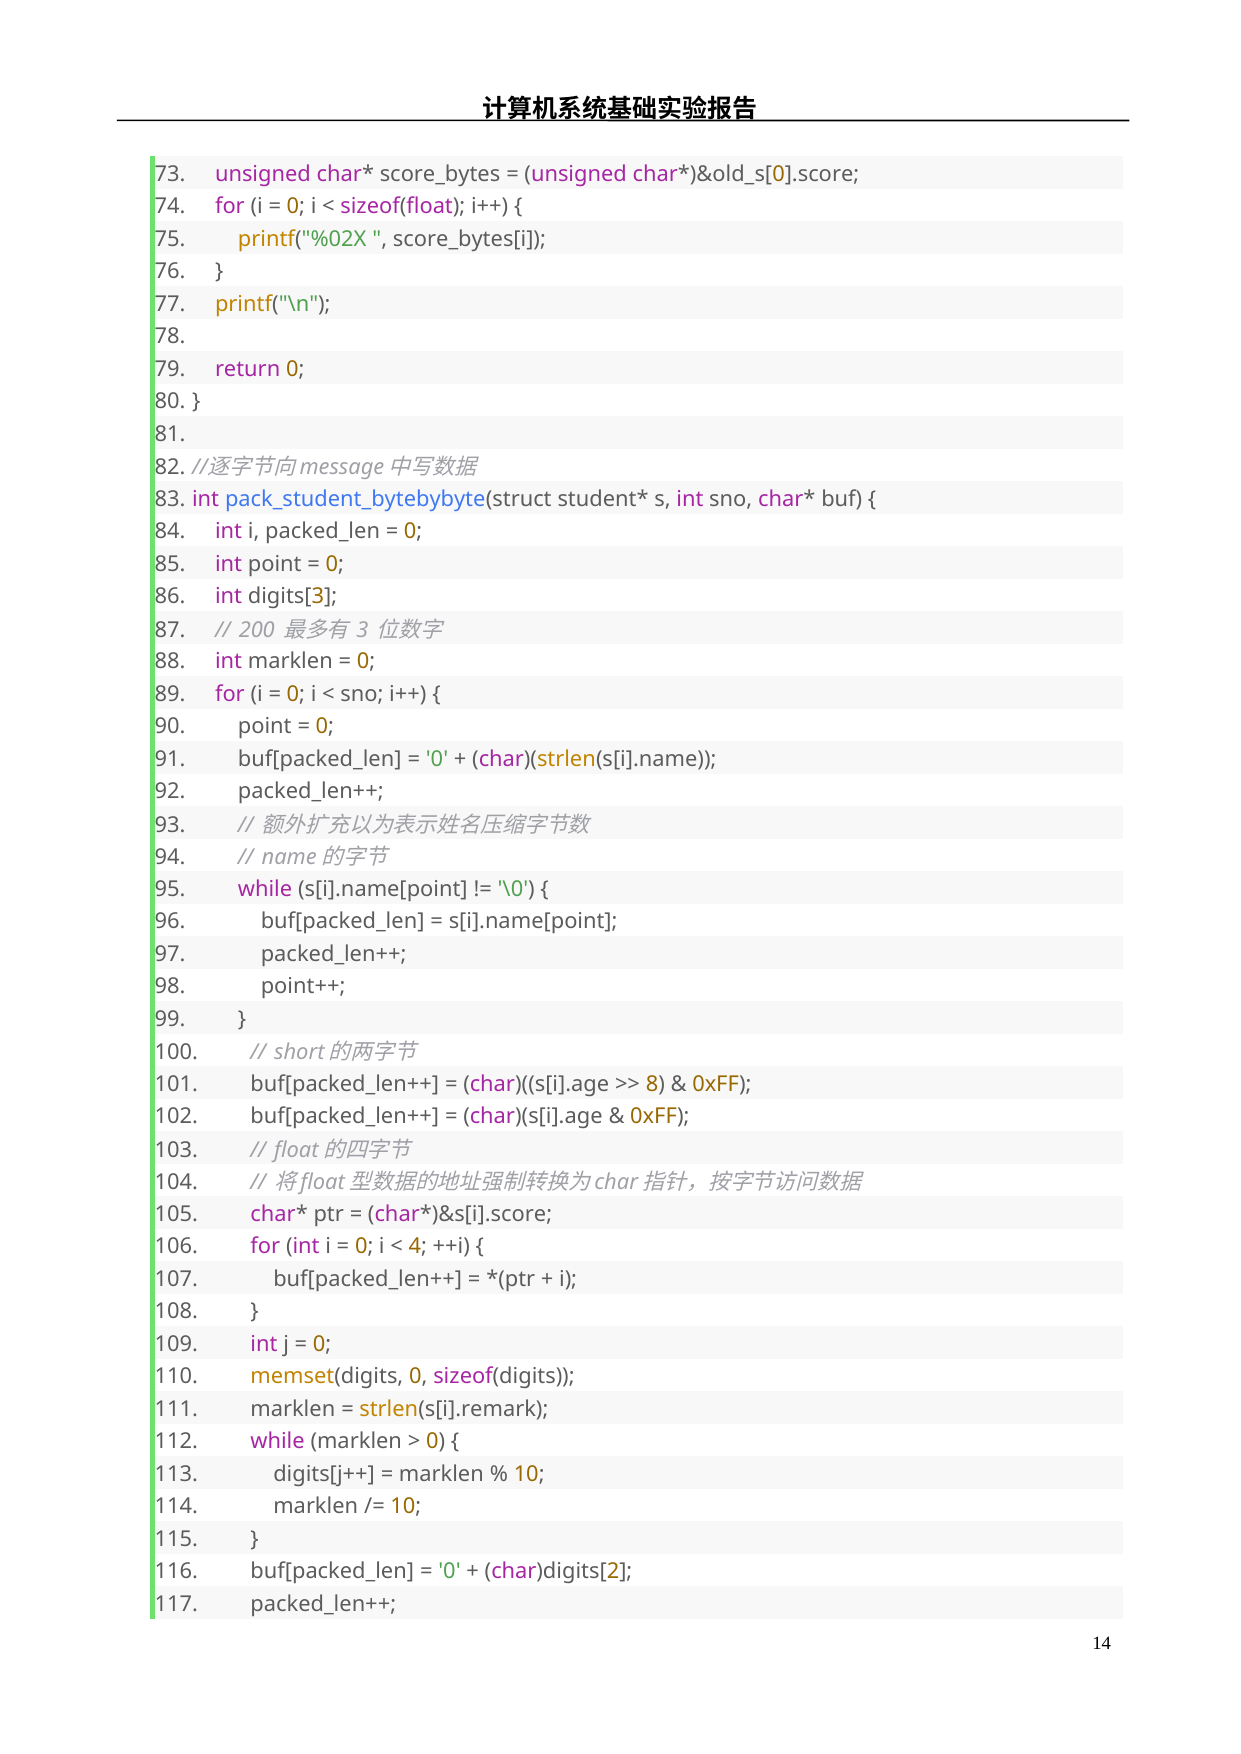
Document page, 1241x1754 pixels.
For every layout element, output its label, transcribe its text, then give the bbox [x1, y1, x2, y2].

list buf[packed_len] = '0' + (char)digits[2]; [155, 1554, 1123, 1586]
list int point = 0; [155, 546, 1123, 579]
list for (i = 0; i < sizeof(float); i++) { [155, 189, 1123, 221]
list memset(digits, 0, sizeof(digits)); [155, 1359, 1123, 1391]
list //逐字节向message中写数据 [155, 449, 1123, 481]
list while (s[i].name[point] != '\0') { [155, 871, 1123, 904]
list printf("%02X ", score_bytes[i]); [155, 221, 1123, 254]
list // 将float型数据的地址强制转换为char指针，按字节访问数据 [155, 1164, 1123, 1196]
list for (i = 0; i < sno; i++) { [155, 676, 1123, 709]
list // short的两字节 [155, 1034, 1123, 1066]
list char* ptr = (char*)&s[i].score; [155, 1196, 1123, 1229]
list return 0; [155, 351, 1123, 384]
list marklen /= 10; [155, 1489, 1123, 1521]
list while (marklen > 0) { [155, 1424, 1123, 1456]
list int i, packed_len = 0; [155, 514, 1123, 546]
list int pack_student_bytebybyte(struct student* s, int sno, char* buf) { [155, 481, 1123, 514]
list point = 0; [155, 709, 1123, 741]
list } [155, 1294, 1123, 1326]
list for (int i = 0; i < 4; ++i) { [155, 1229, 1123, 1261]
list buf[packed_len++] = *(ptr + i); [155, 1261, 1123, 1294]
list buf[packed_len] = s[i].name[point]; [155, 904, 1123, 936]
list packed_len++; [155, 774, 1123, 806]
list buf[packed_len++] = (char)((s[i].age >> 8) & 0xFF); [155, 1066, 1123, 1099]
list // name的字节 [155, 839, 1123, 871]
list } [155, 1521, 1123, 1554]
list } [155, 254, 1123, 286]
list int marklen = 0; [155, 644, 1123, 676]
list // 额外扩充以为表示姓名压缩字节数 [155, 806, 1123, 839]
list int j = 0; [155, 1326, 1123, 1359]
list // 200 最多有 3 位数字 [155, 611, 1123, 644]
list printf("\n"); [155, 286, 1123, 319]
list digits[j++] = marklen % 10; [155, 1456, 1123, 1489]
list packed_len++; [155, 936, 1123, 969]
list unsigned char* score_bytes = (unsigned char*)&old_s[0].score; [155, 156, 1123, 189]
list } [155, 1001, 1123, 1034]
list int digits[3]; [155, 579, 1123, 611]
list buf[packed_len] = '0' + (char)(strlen(s[i].name)); [155, 741, 1123, 774]
list marklen = strlen(s[i].remark); [155, 1391, 1123, 1424]
list } [155, 384, 1123, 416]
list point++; [155, 969, 1123, 1001]
list buf[packed_len++] = (char)(s[i].age & 0xFF); [155, 1099, 1123, 1131]
list // float的四字节 [155, 1131, 1123, 1164]
list packed_len++; [155, 1586, 1123, 1619]
